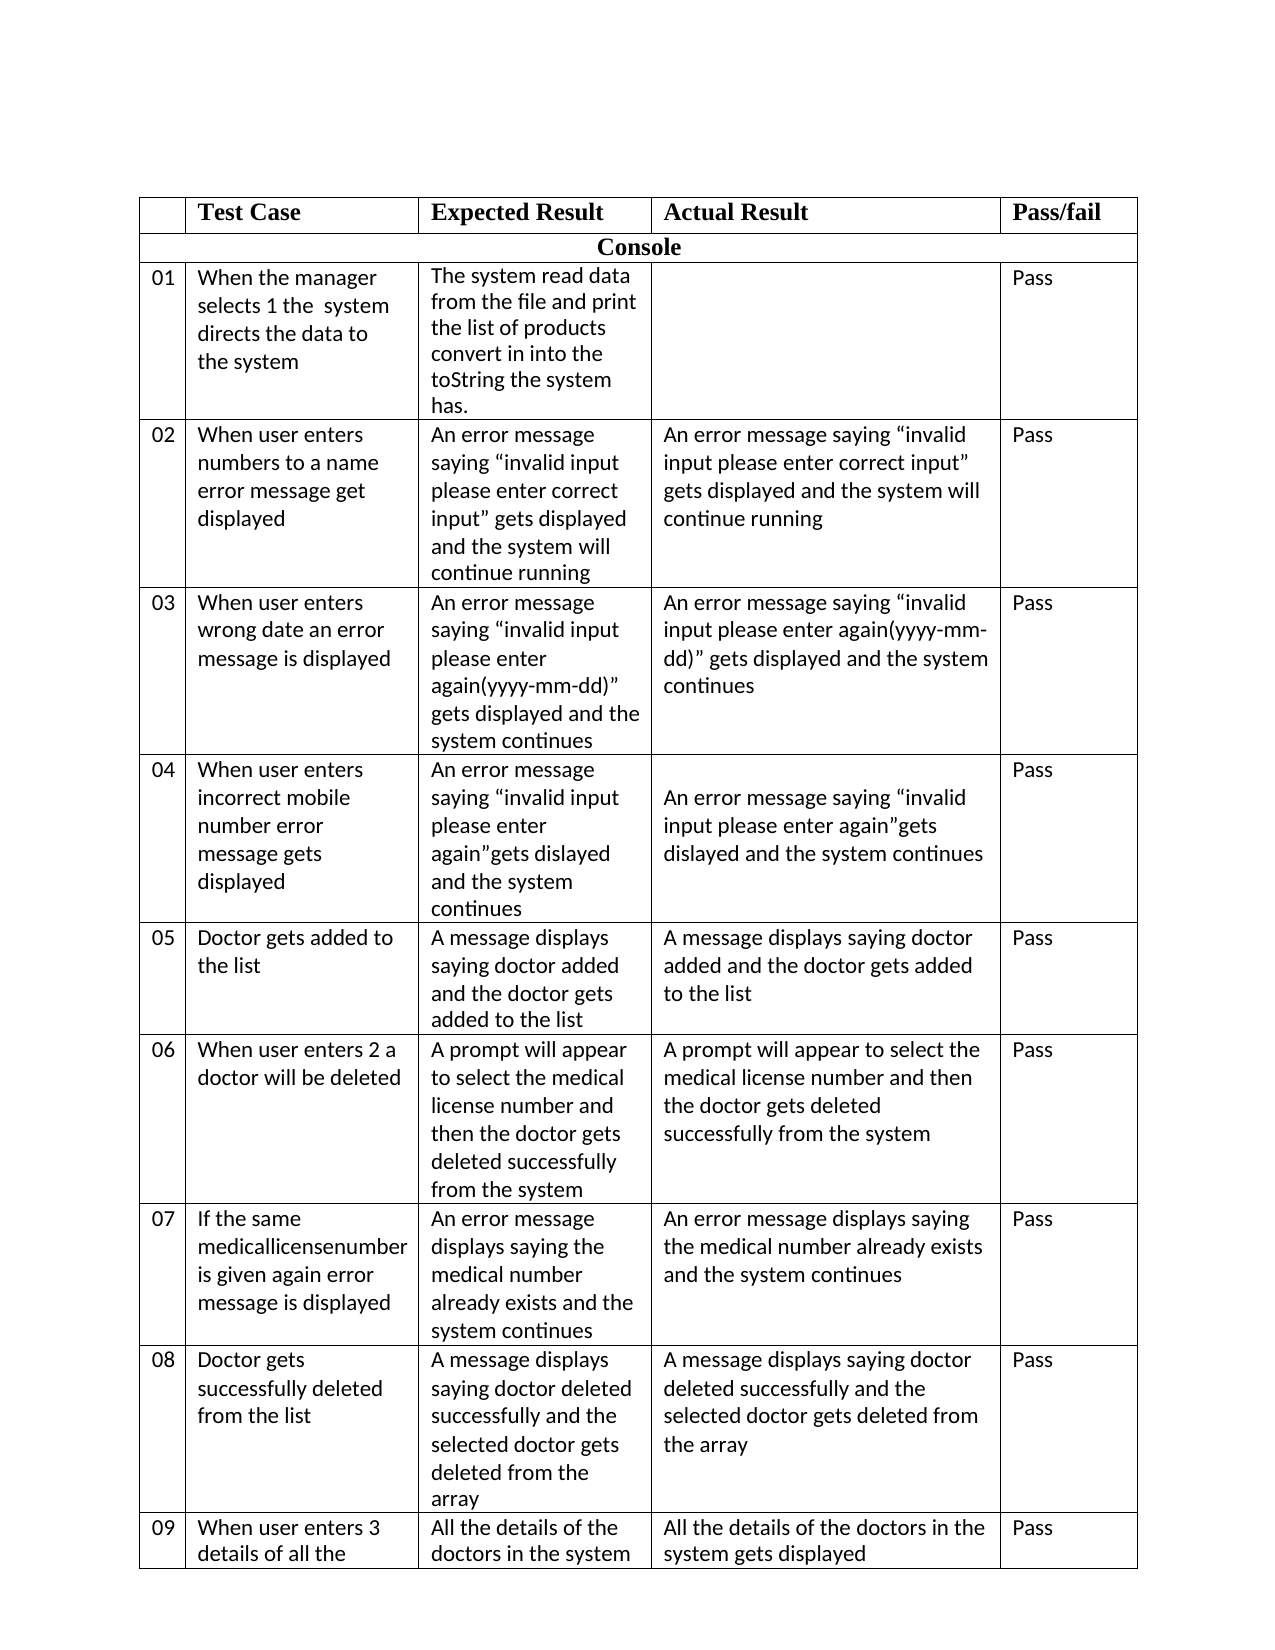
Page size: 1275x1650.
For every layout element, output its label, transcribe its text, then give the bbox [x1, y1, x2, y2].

table_cell An error message displays saying the medical number already exists and the system continues [419, 1204, 651, 1344]
table_cell When user enters incorrect mobile number error message gets displayed [186, 755, 418, 922]
table_cell 04 [140, 755, 185, 922]
table_cell Pass [1001, 1513, 1137, 1568]
table_cell An error message saying “invalid input please enter again”gets dislayed and the system continues [419, 755, 651, 922]
table_cell Pass [1001, 420, 1137, 587]
table_cell An error message displays saying the medical number already exists and the system continues [652, 1204, 1000, 1344]
table_header Pass/fail [1001, 198, 1137, 233]
table_cell 05 [140, 923, 185, 1034]
table_cell If the same medicallicensenumber is given again error message is displayed [186, 1204, 418, 1344]
table_cell Pass [1001, 588, 1137, 754]
table_cell An error message saying “invalid input please enter again(yyyy-mm-dd)” gets displayed and the system continues [419, 588, 651, 754]
table_cell When the manager selects 1 the system directs the data to the system [186, 263, 418, 419]
table_cell Doctor gets successfully deleted from the list [186, 1346, 418, 1512]
table_cell 07 [140, 1204, 185, 1344]
table_cell When user enters wrong date an error message is displayed [186, 588, 418, 754]
table_cell An error message saying “invalid input please enter correct input” gets displayed and the system will continue running [419, 420, 651, 587]
table_cell When user enters 3 details of all the [186, 1513, 418, 1568]
table_cell 01 [140, 263, 185, 419]
table_cell Pass [1001, 1346, 1137, 1512]
table_cell An error message saying “invalid input please enter correct input” gets displayed and the system will continue running [652, 420, 1000, 587]
table_cell A prompt will appear to select the medical license number and then the doctor gets deleted successfully from the system [419, 1035, 651, 1203]
table_cell The system read data from the file and print the list of products convert in into the toString the system has. [419, 263, 651, 419]
table_cell Pass [1001, 923, 1137, 1034]
table_cell 09 [140, 1513, 185, 1568]
table_cell Pass [1001, 263, 1137, 419]
table_cell All the details of the doctors in the system [419, 1513, 651, 1568]
table_header Test Case [186, 198, 418, 233]
table_cell [652, 263, 1000, 419]
table_cell All the details of the doctors in the system gets displayed [652, 1513, 1000, 1568]
table_cell Pass [1001, 1204, 1137, 1344]
table_cell 02 [140, 420, 185, 587]
table_cell An error message saying “invalid input please enter again”gets dislayed and the system continues [652, 755, 1000, 922]
table_header Actual Result [652, 198, 1000, 233]
table_cell Console [140, 234, 1137, 262]
table_cell A message displays saying doctor deleted successfully and the selected doctor gets deleted from the array [652, 1346, 1000, 1512]
table_header Expected Result [419, 198, 651, 233]
table_cell A message displays saying doctor deleted successfully and the selected doctor gets deleted from the array [419, 1346, 651, 1512]
table_cell 06 [140, 1035, 185, 1203]
table_cell Pass [1001, 755, 1137, 922]
table_cell A message displays saying doctor added and the doctor gets added to the list [419, 923, 651, 1034]
table_cell An error message saying “invalid input please enter again(yyyy-mm- dd)” gets displayed and the system continues [652, 588, 1000, 754]
table_header [140, 198, 185, 233]
table_cell When user enters 2 a doctor will be deleted [186, 1035, 418, 1203]
table_cell Doctor gets added to the list [186, 923, 418, 1034]
table_cell 08 [140, 1346, 185, 1512]
table_cell 03 [140, 588, 185, 754]
table_cell Pass [1001, 1035, 1137, 1203]
table_cell A message displays saying doctor added and the doctor gets added to the list [652, 923, 1000, 1034]
table_cell A prompt will appear to select the medical license number and then the doctor gets deleted successfully from the system [652, 1035, 1000, 1203]
table_cell When user enters numbers to a name error message get displayed [186, 420, 418, 587]
